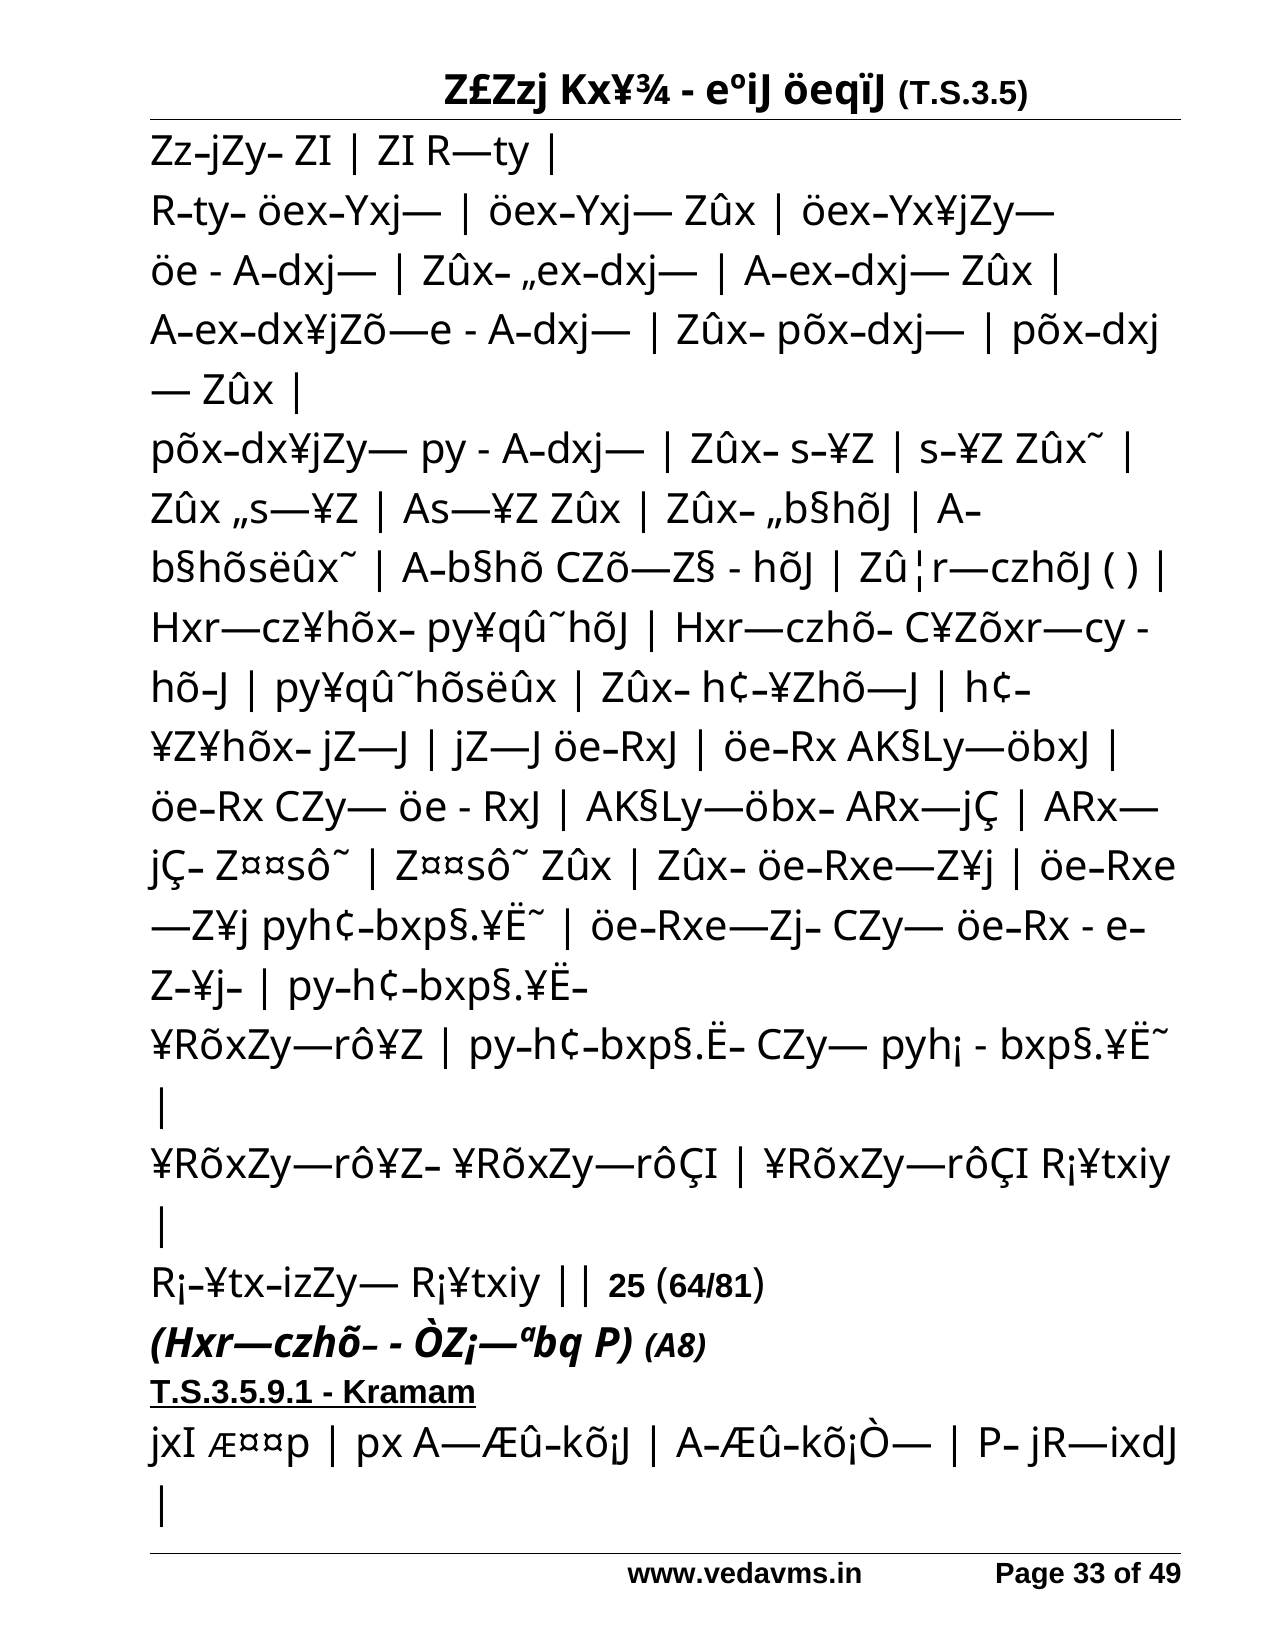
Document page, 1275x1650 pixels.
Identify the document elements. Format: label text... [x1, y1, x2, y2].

text põx–dx¥jZy— py - A–dxj— | Zûx– s–¥Z | s–¥Z Zûx˜ | [150, 419, 1181, 476]
text T.S.3.5.9.1 - Kramam [150, 1372, 1150, 1411]
text jxI Æ¤¤p | px A—Æû–kõ¡J | A–Æû–kõ¡Ò— | P– jR—ixdJ | [150, 1413, 1181, 1529]
text (Hxr—czhõ– - ÒZ¡—ªbq P) (A8) [150, 1313, 1181, 1370]
text ¥RõxZy—rô¥Z– ¥RõxZy—rôÇI | ¥RõxZy—rôÇI R¡¥txiy | [150, 1134, 1181, 1251]
text R–ty– öex–Yxj— | öex–Yxj— Zûx | öex–Yx¥jZy— [150, 181, 1181, 238]
text Zûx „s—¥Z | As—¥Z Zûx | Zûx– „b§hõJ | A–b§hõsëûx˜ | A–b§hõ CZõ—Z§ - hõJ | Zû¦r—czhõJ ( ) | Hxr—cz¥hõx– py¥qû˜hõJ | Hxr—czhõ– C¥Zõxr—cy - hõ–J | py¥qû˜hõsëûx | Zûx– h¢–¥Zhõ—J | h¢–¥Z¥hõx– jZ—J | jZ—J öe–RxJ | öe–Rx AK§Ly—öbxJ | öe–Rx CZy— öe - RxJ | AK§Ly—öbx– ARx—jÇ | ARx—jÇ– Z¤¤sô˜ | Z¤¤sô˜ Zûx | Zûx– öe–Rxe—Z¥j | öe–Rxe—Z¥j pyh¢–bxp§.¥Ë˜ | öe–Rxe—Zj– CZy— öe–Rx - e–Z–¥j– | py–h¢–bxp§.¥Ë– [150, 479, 1181, 1012]
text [150, 121, 1181, 178]
text öe - A–dxj— | Zûx– „ex–dxj— | A–ex–dxj— Zûx | [150, 240, 1181, 297]
text ¥RõxZy—rô¥Z | py–h¢–bxp§.Ë– CZy— pyh¡ - bxp§.¥Ë˜ | [150, 1015, 1181, 1131]
text A–ex–dx¥jZõ—e - A–dxj— | Zûx– põx–dxj— | põx–dxj— Zûx | [150, 300, 1181, 416]
text R¡–¥tx–izZy— R¡¥txiy || 25 (64/81) [150, 1253, 1181, 1310]
